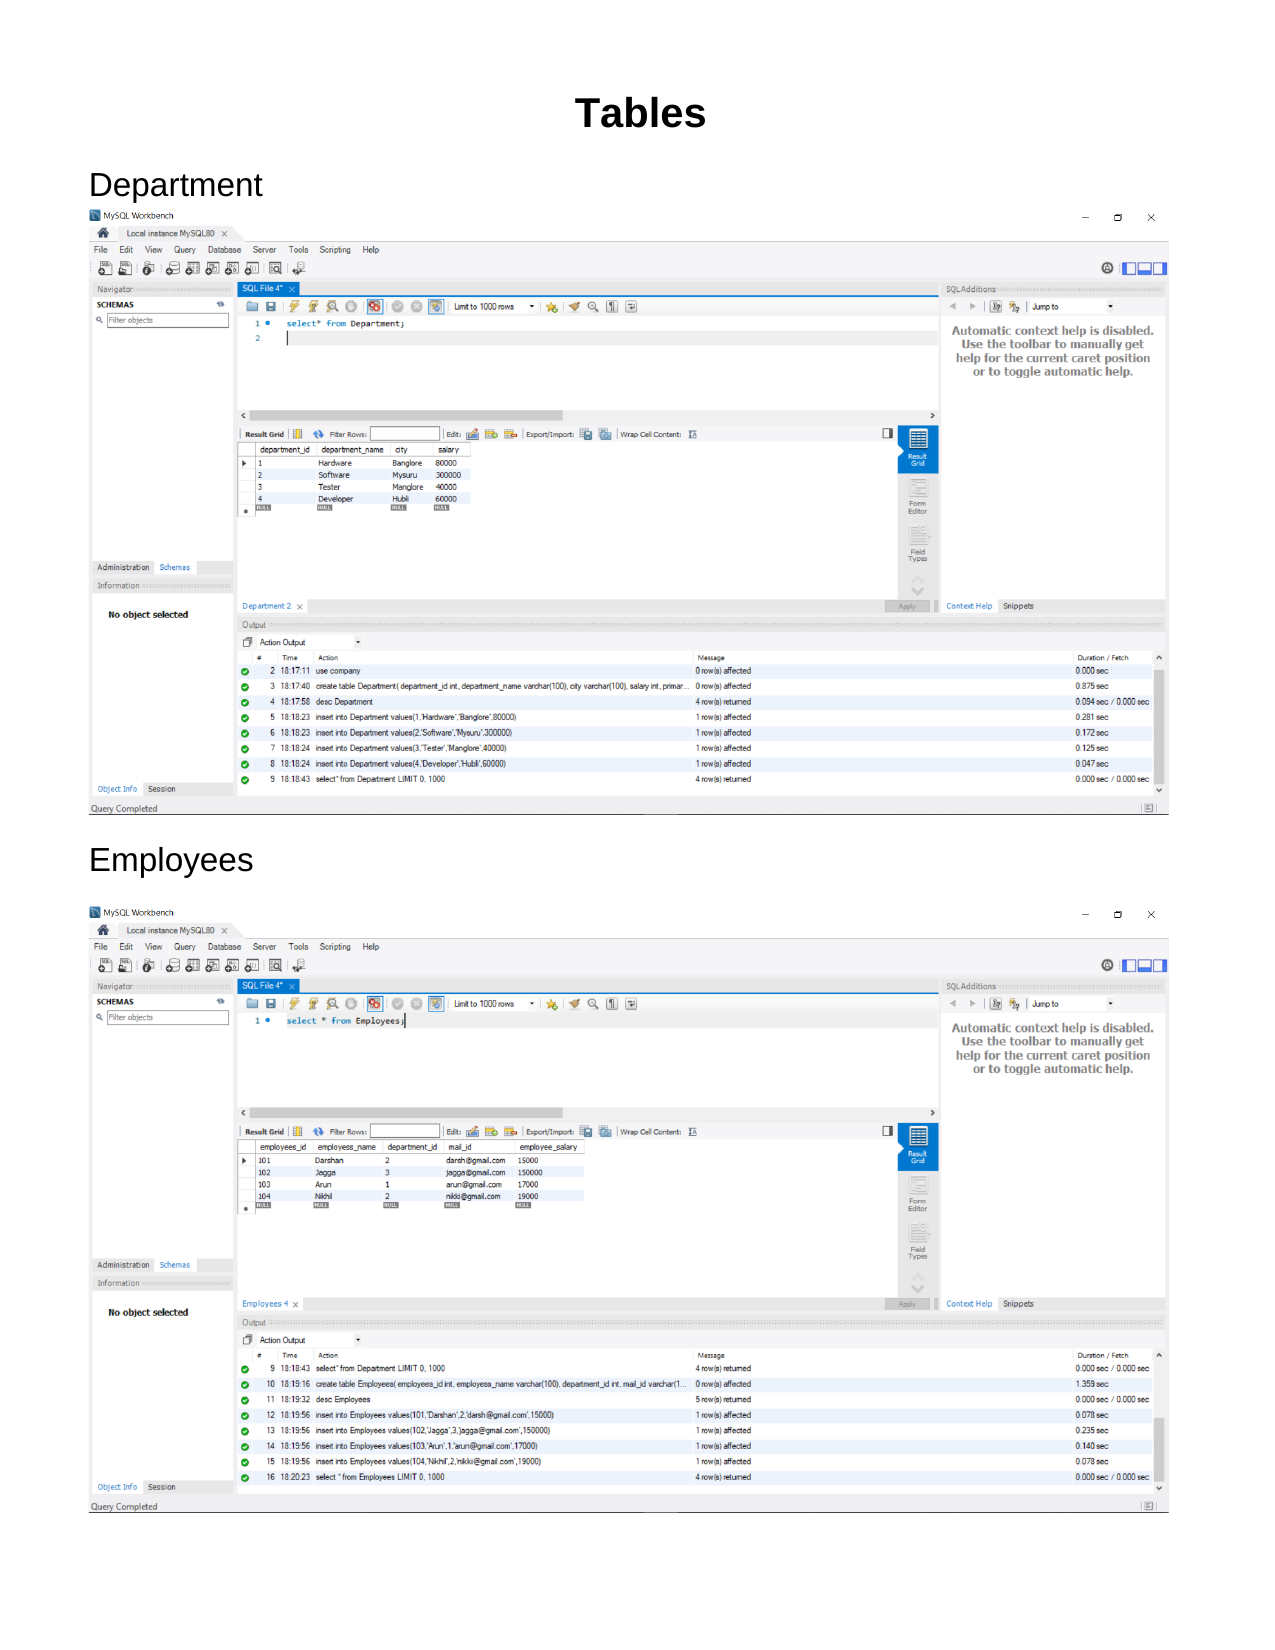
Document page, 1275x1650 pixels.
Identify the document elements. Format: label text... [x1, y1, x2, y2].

picture [88, 207, 1169, 815]
picture [88, 904, 1169, 1513]
text Employees [89, 840, 1192, 878]
text Tables [89, 89, 1192, 137]
